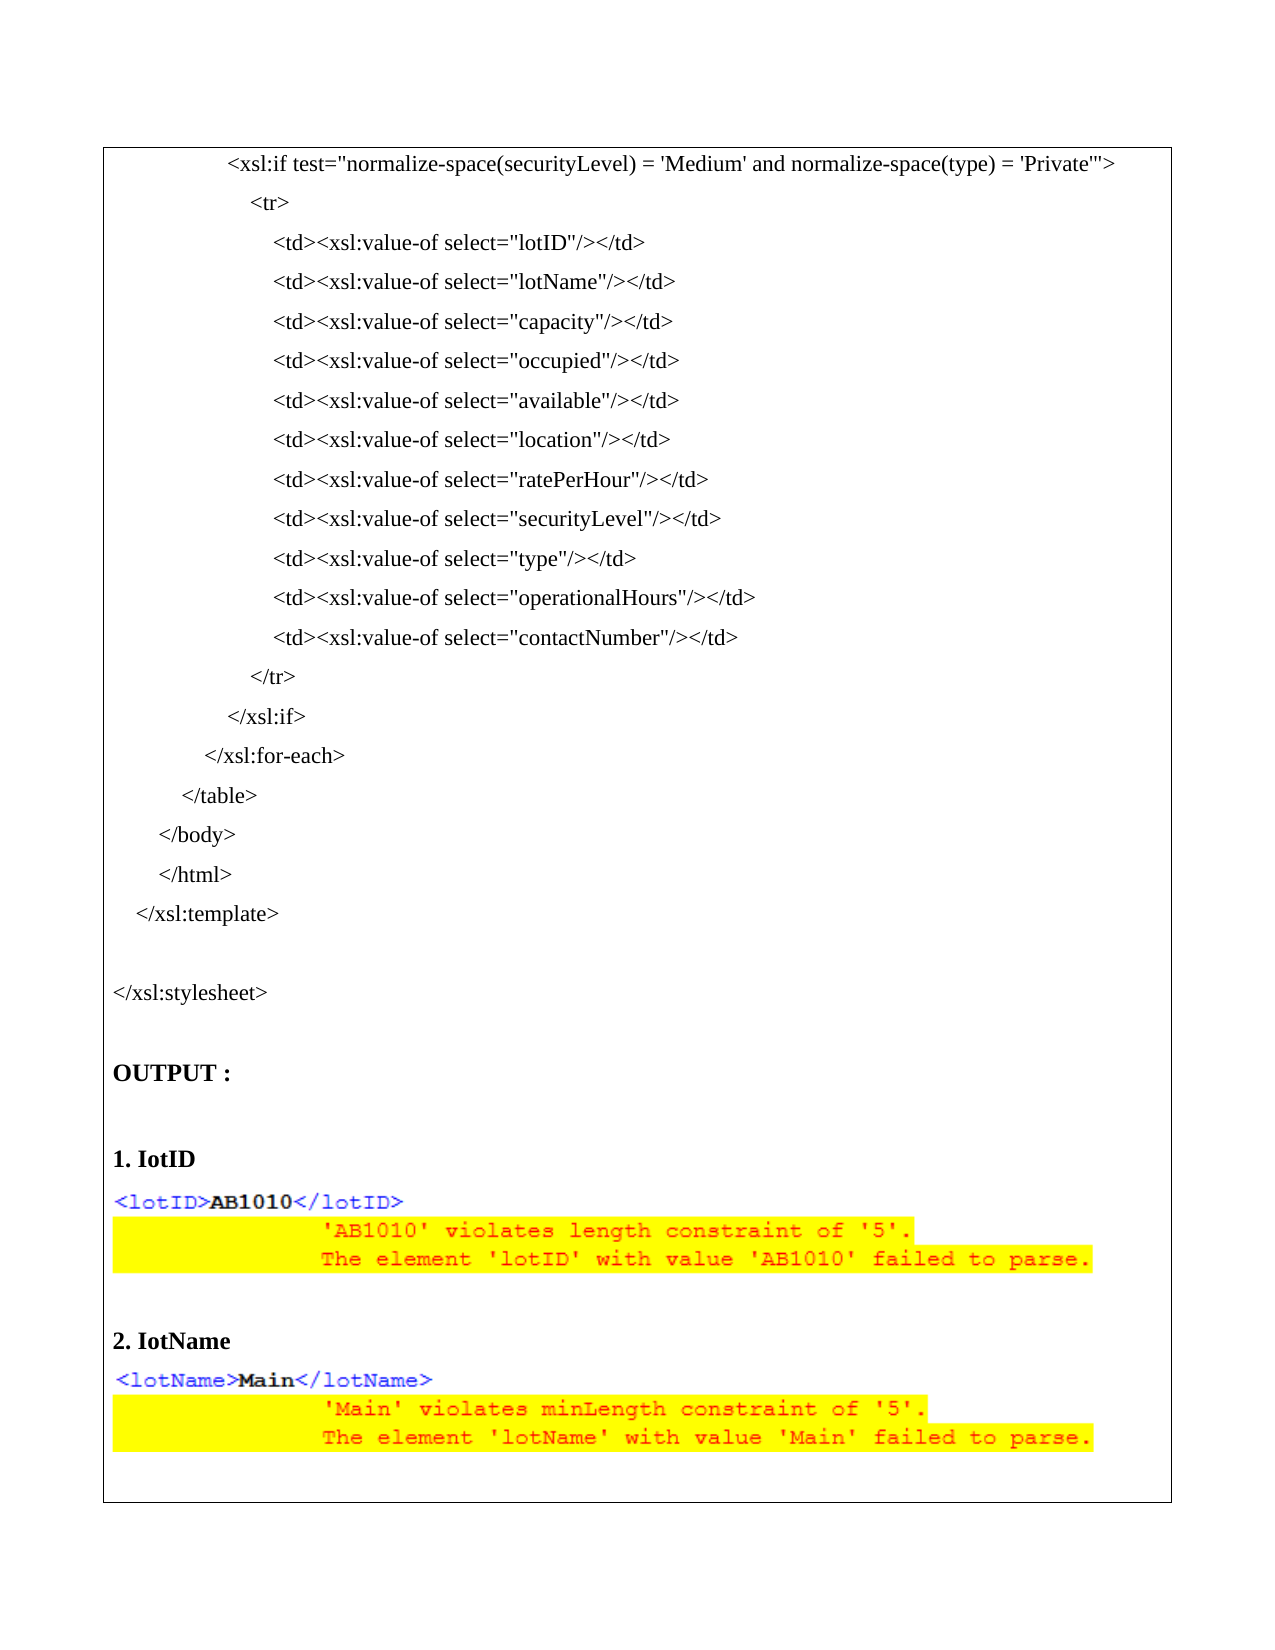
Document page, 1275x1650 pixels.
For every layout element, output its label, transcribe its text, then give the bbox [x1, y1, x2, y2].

text </body> [112, 821, 1162, 847]
text <td><xsl:value-of select="capacity"/></td> [112, 308, 1162, 334]
text </tr> [112, 663, 1162, 689]
text <td><xsl:value-of select="lotID"/></td> [112, 229, 1162, 255]
picture [112, 1187, 1104, 1275]
text <td><xsl:value-of select="occupied"/></td> [112, 347, 1162, 374]
text <td><xsl:value-of select="ratePerHour"/></td> [112, 466, 1162, 492]
text <td><xsl:value-of select="available"/></td> [112, 387, 1162, 413]
text </html> [112, 861, 1162, 887]
text OUTPUT : [112, 1058, 1162, 1087]
text </xsl:template> [112, 900, 1162, 926]
text </xsl:for-each> [112, 742, 1162, 768]
list IotID [112, 1144, 1162, 1173]
picture [112, 1368, 1108, 1452]
text <td><xsl:value-of select="location"/></td> [112, 426, 1162, 453]
text <td><xsl:value-of select="lotName"/></td> [112, 268, 1162, 295]
text <td><xsl:value-of select="operationalHours"/></td> [112, 584, 1162, 611]
text <td><xsl:value-of select="contactNumber"/></td> [112, 624, 1162, 650]
text </xsl:if> [112, 703, 1162, 729]
text <xsl:if test="normalize-space(securityLevel) = 'Medium' and normalize-space(type) = 'Private'"> [112, 150, 1162, 176]
text <td><xsl:value-of select="securityLevel"/></td> [112, 505, 1162, 532]
text </xsl:stylesheet> [112, 979, 1162, 1005]
text <td><xsl:value-of select="type"/></td> [112, 545, 1162, 571]
list IotName [112, 1326, 1162, 1354]
text </table> [112, 782, 1162, 808]
text <tr> [112, 189, 1162, 216]
